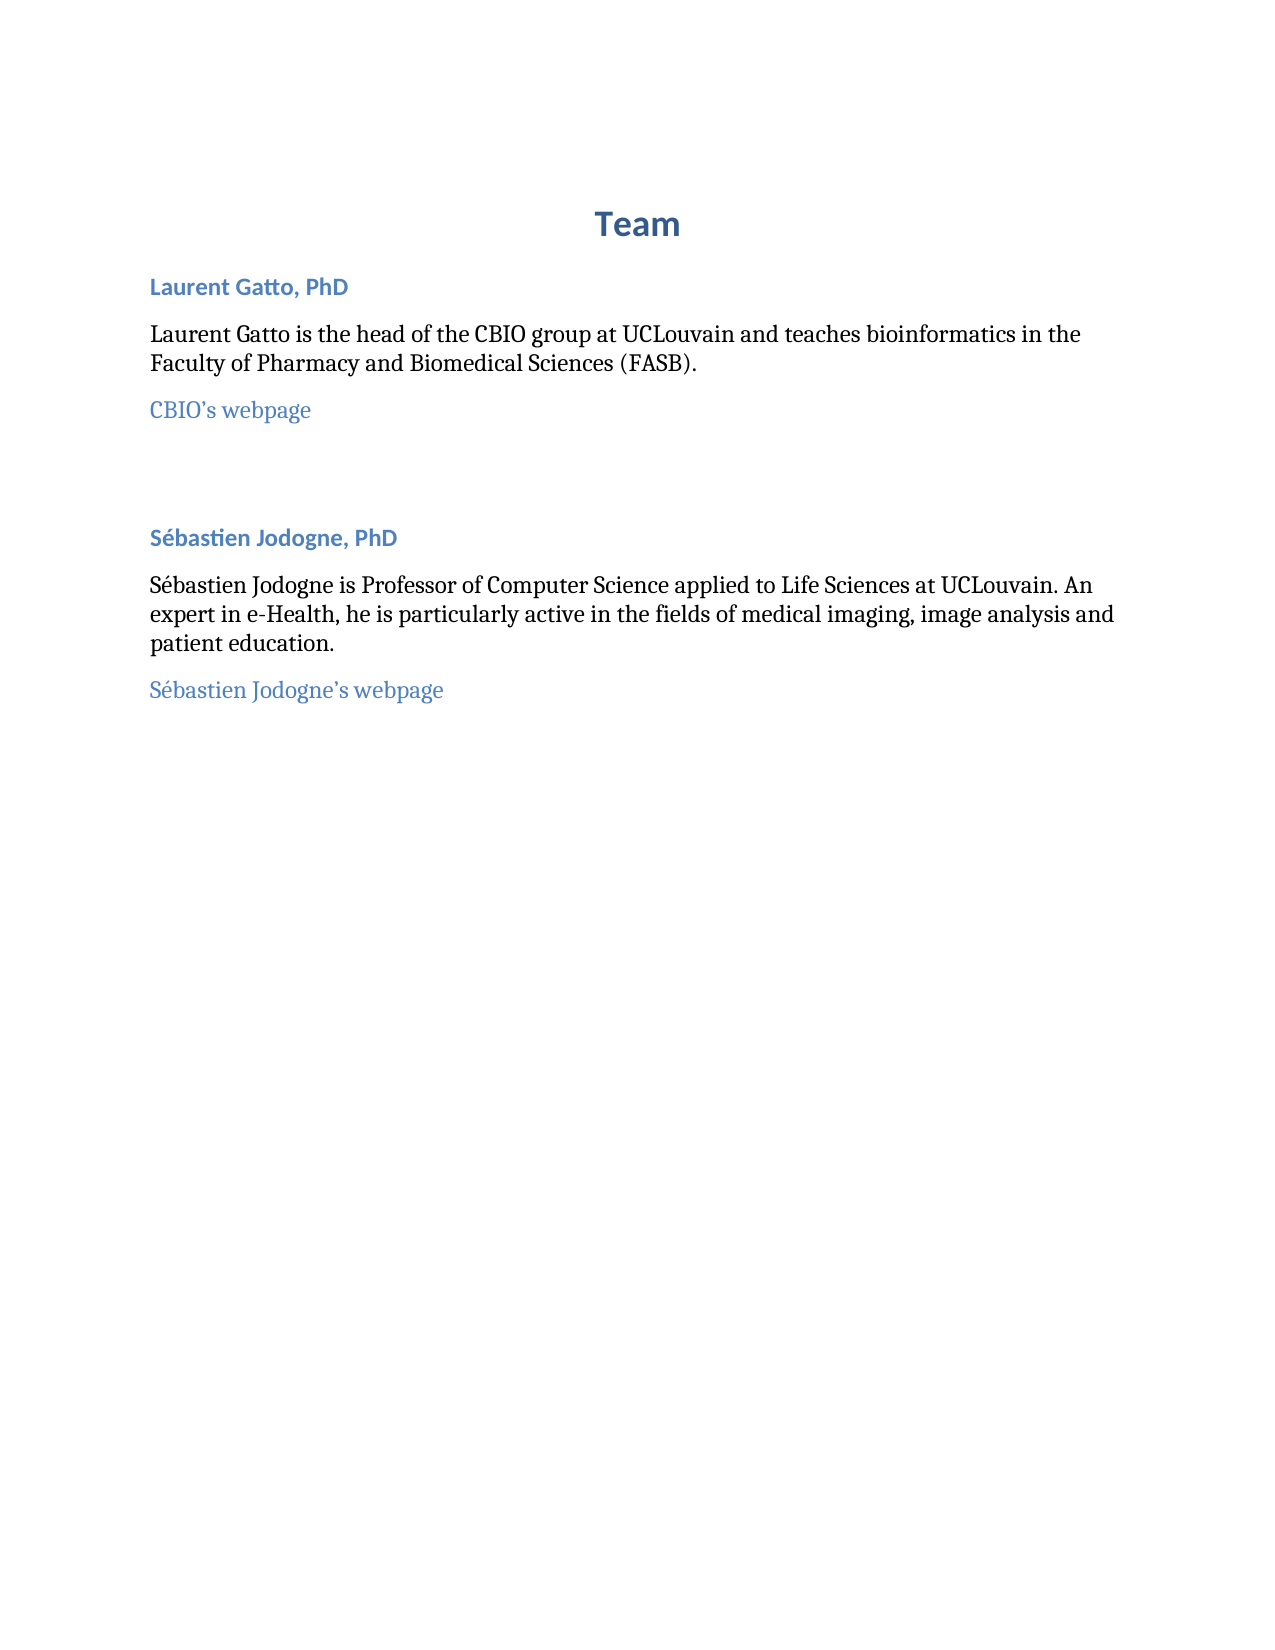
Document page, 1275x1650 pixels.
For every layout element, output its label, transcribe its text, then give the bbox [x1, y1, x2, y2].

subtitle Sébastien Jodogne, PhD [150, 522, 1125, 553]
text CBIO’s webpage [150, 396, 1125, 425]
text Sébastien Jodogne’s webpage [150, 676, 1125, 705]
text Laurent Gatto is the head of the CBIO group at UCLouvain and teaches bioinformatics in the Faculty of Pharmacy and Biomedical Sciences (FASB). [150, 320, 1125, 378]
subtitle Laurent Gatto, PhD [150, 271, 1125, 301]
title Team [150, 200, 1125, 246]
text Sébastien Jodogne is Professor of Computer Science applied to Life Sciences at UCLouvain. An expert in e-Health, he is particularly active in the fields of medical imaging, image analysis and patient education. [150, 571, 1125, 658]
